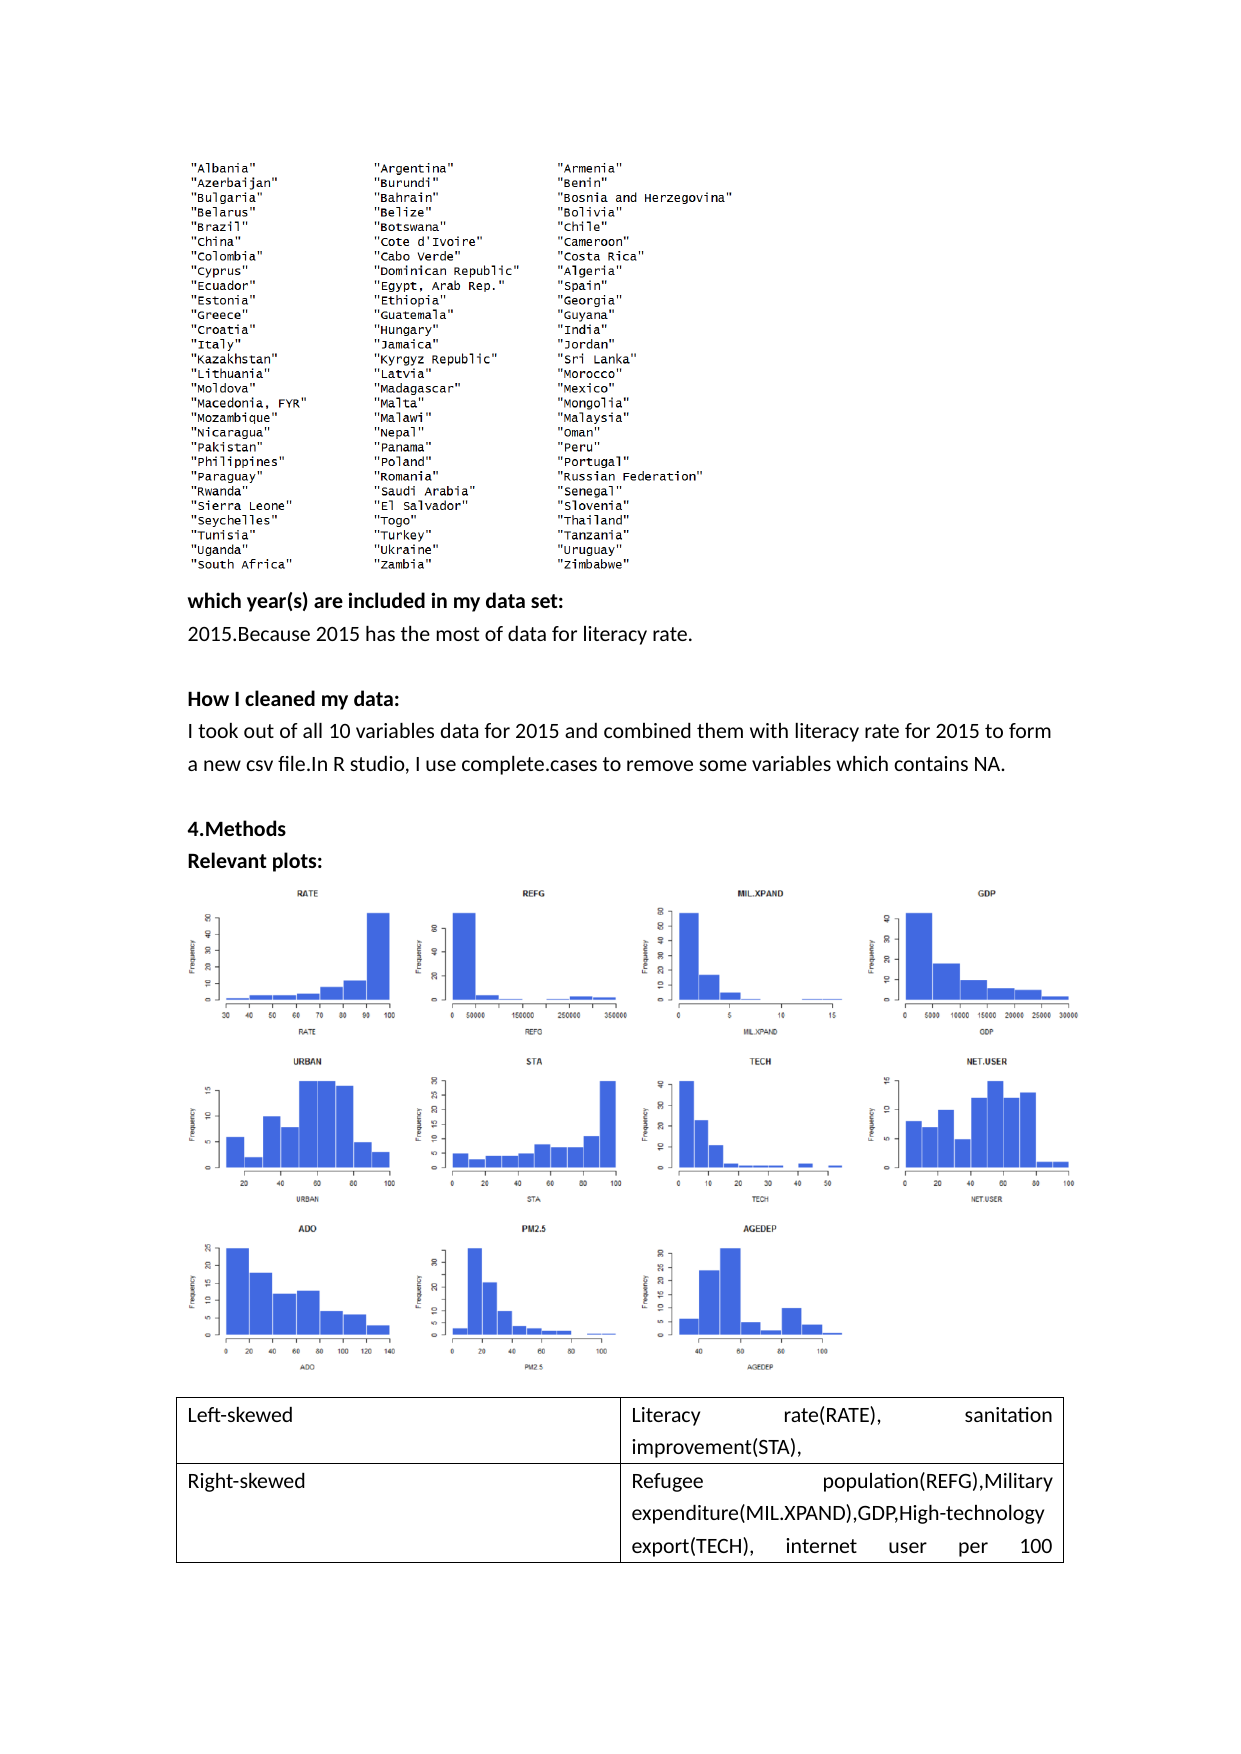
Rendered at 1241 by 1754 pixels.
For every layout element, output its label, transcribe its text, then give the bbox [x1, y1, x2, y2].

table_header Literacy rate(RATE), sanitation improvement(STA), [621, 1398, 1063, 1463]
list Relevant plots: [187, 844, 1053, 877]
list Methods [187, 812, 1053, 844]
list Because 2015 has the most of data for literacy rate. [187, 617, 1053, 649]
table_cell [621, 1464, 1063, 1562]
text which year(s) are included in my data set: [187, 584, 1053, 617]
table_header Left-skewed [177, 1398, 620, 1463]
table_cell Right-skewed [177, 1464, 620, 1562]
list I took out of all 10 variables data for 2015 and combined them with literacy rate for 2015 to form a new csv file.In R studio, I use complete.cases to remove some variables which contains NA. [187, 714, 1053, 779]
picture [187, 162, 739, 578]
picture [187, 877, 1080, 1377]
list How I cleaned my data: [187, 682, 1053, 714]
